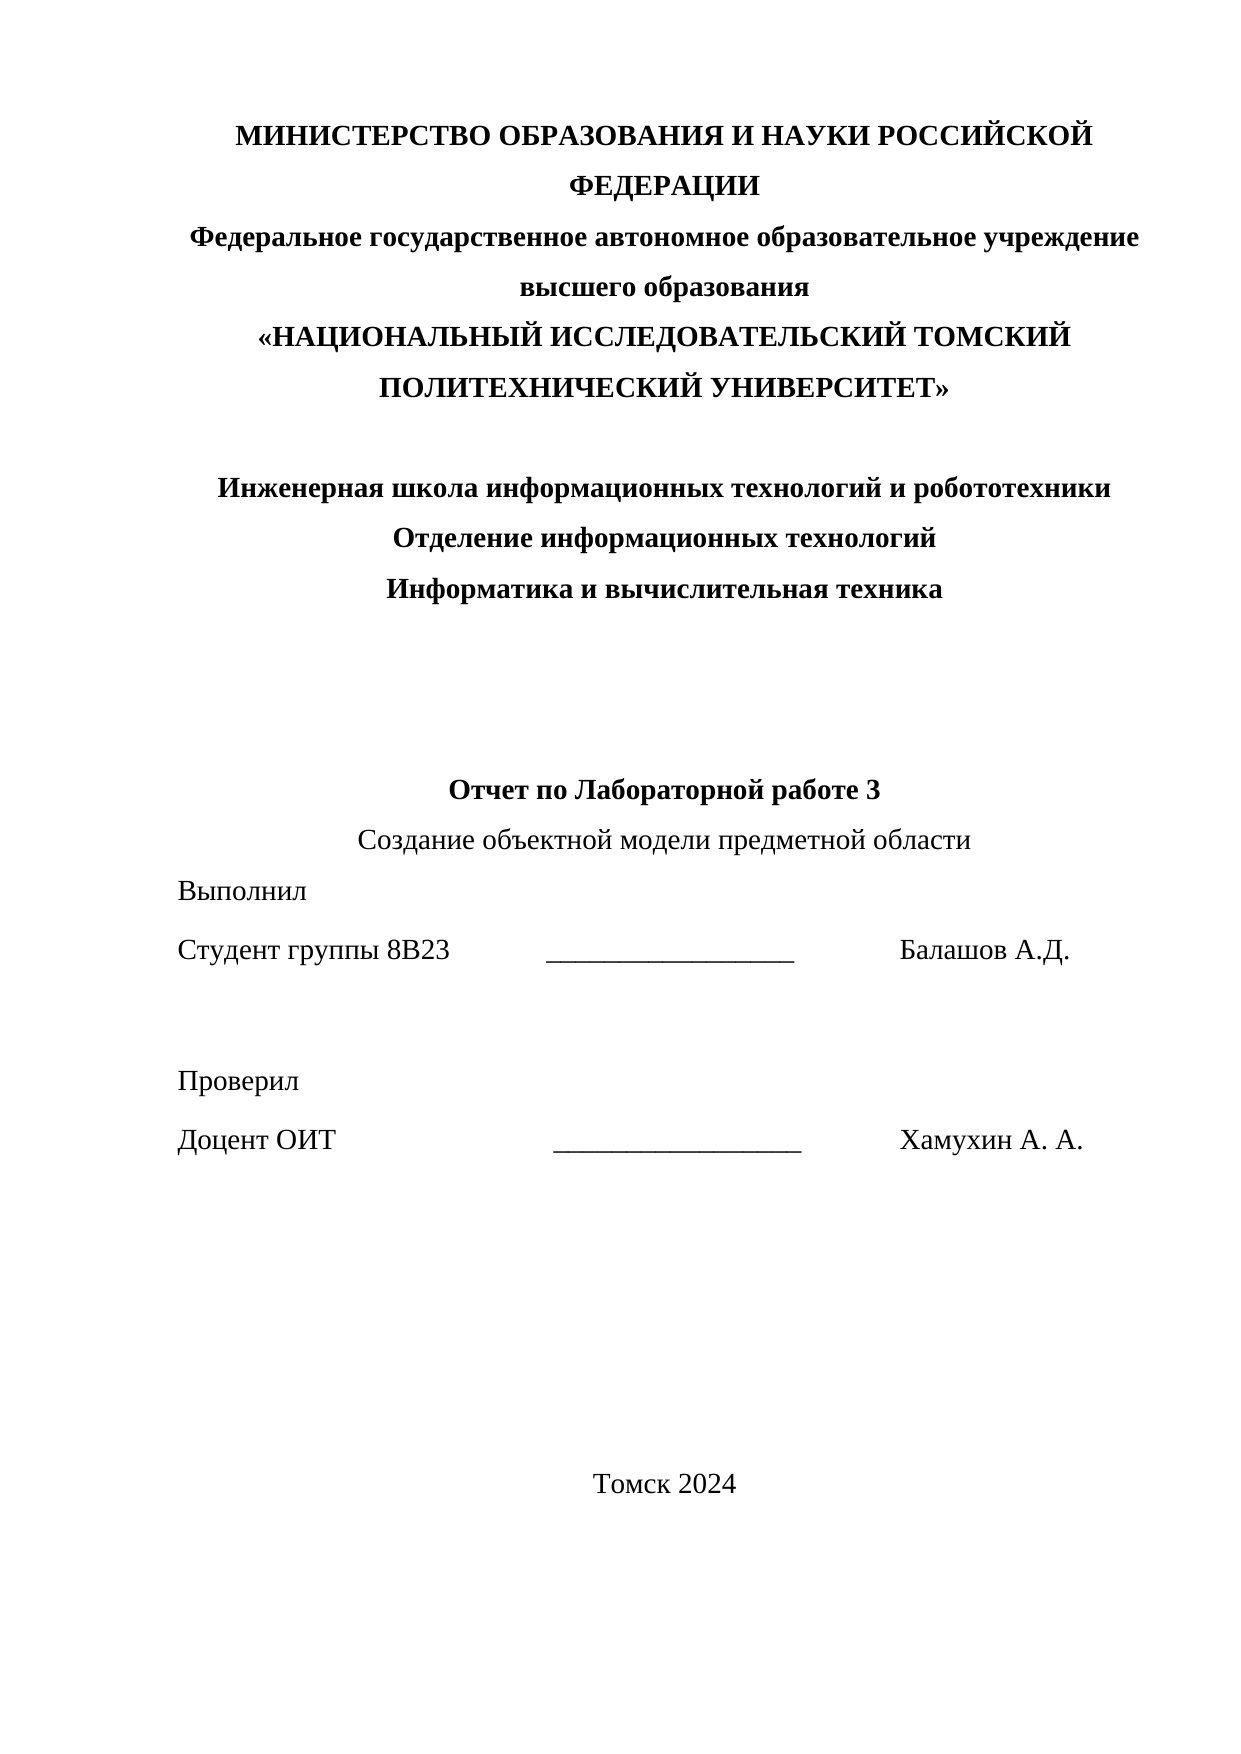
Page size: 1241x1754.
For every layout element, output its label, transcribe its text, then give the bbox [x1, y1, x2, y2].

text Доцент ОИТ _________________ Хамухин А. А. [177, 1122, 1152, 1156]
text Инженерная школа информационных технологий и робототехники Отделение информационных технологий [177, 470, 1152, 554]
text Федеральное государственное автономное образовательное учреждение высшего образования [177, 219, 1152, 303]
text Выполнил [177, 873, 1152, 906]
text Проверил [177, 1063, 1152, 1096]
text Студент группы 8В23 _________________ Балашов А.Д. [177, 932, 1152, 966]
text Отчет по Лабораторной работе 3 [177, 772, 1152, 806]
text Томск 2024 [177, 1466, 1152, 1499]
text МИНИСТЕРСТВО ОБРАЗОВАНИЯ И НАУКИ РОССИЙСКОЙ ФЕДЕРАЦИИ [177, 118, 1152, 202]
text Информатика и вычислительная техника [177, 571, 1152, 604]
text Создание объектной модели предметной области [177, 822, 1152, 856]
text «НАЦИОНАЛЬНЫЙ ИССЛЕДОВАТЕЛЬСКИЙ ТОМСКИЙ ПОЛИТЕХНИЧЕСКИЙ УНИВЕРСИТЕТ» [177, 319, 1152, 403]
